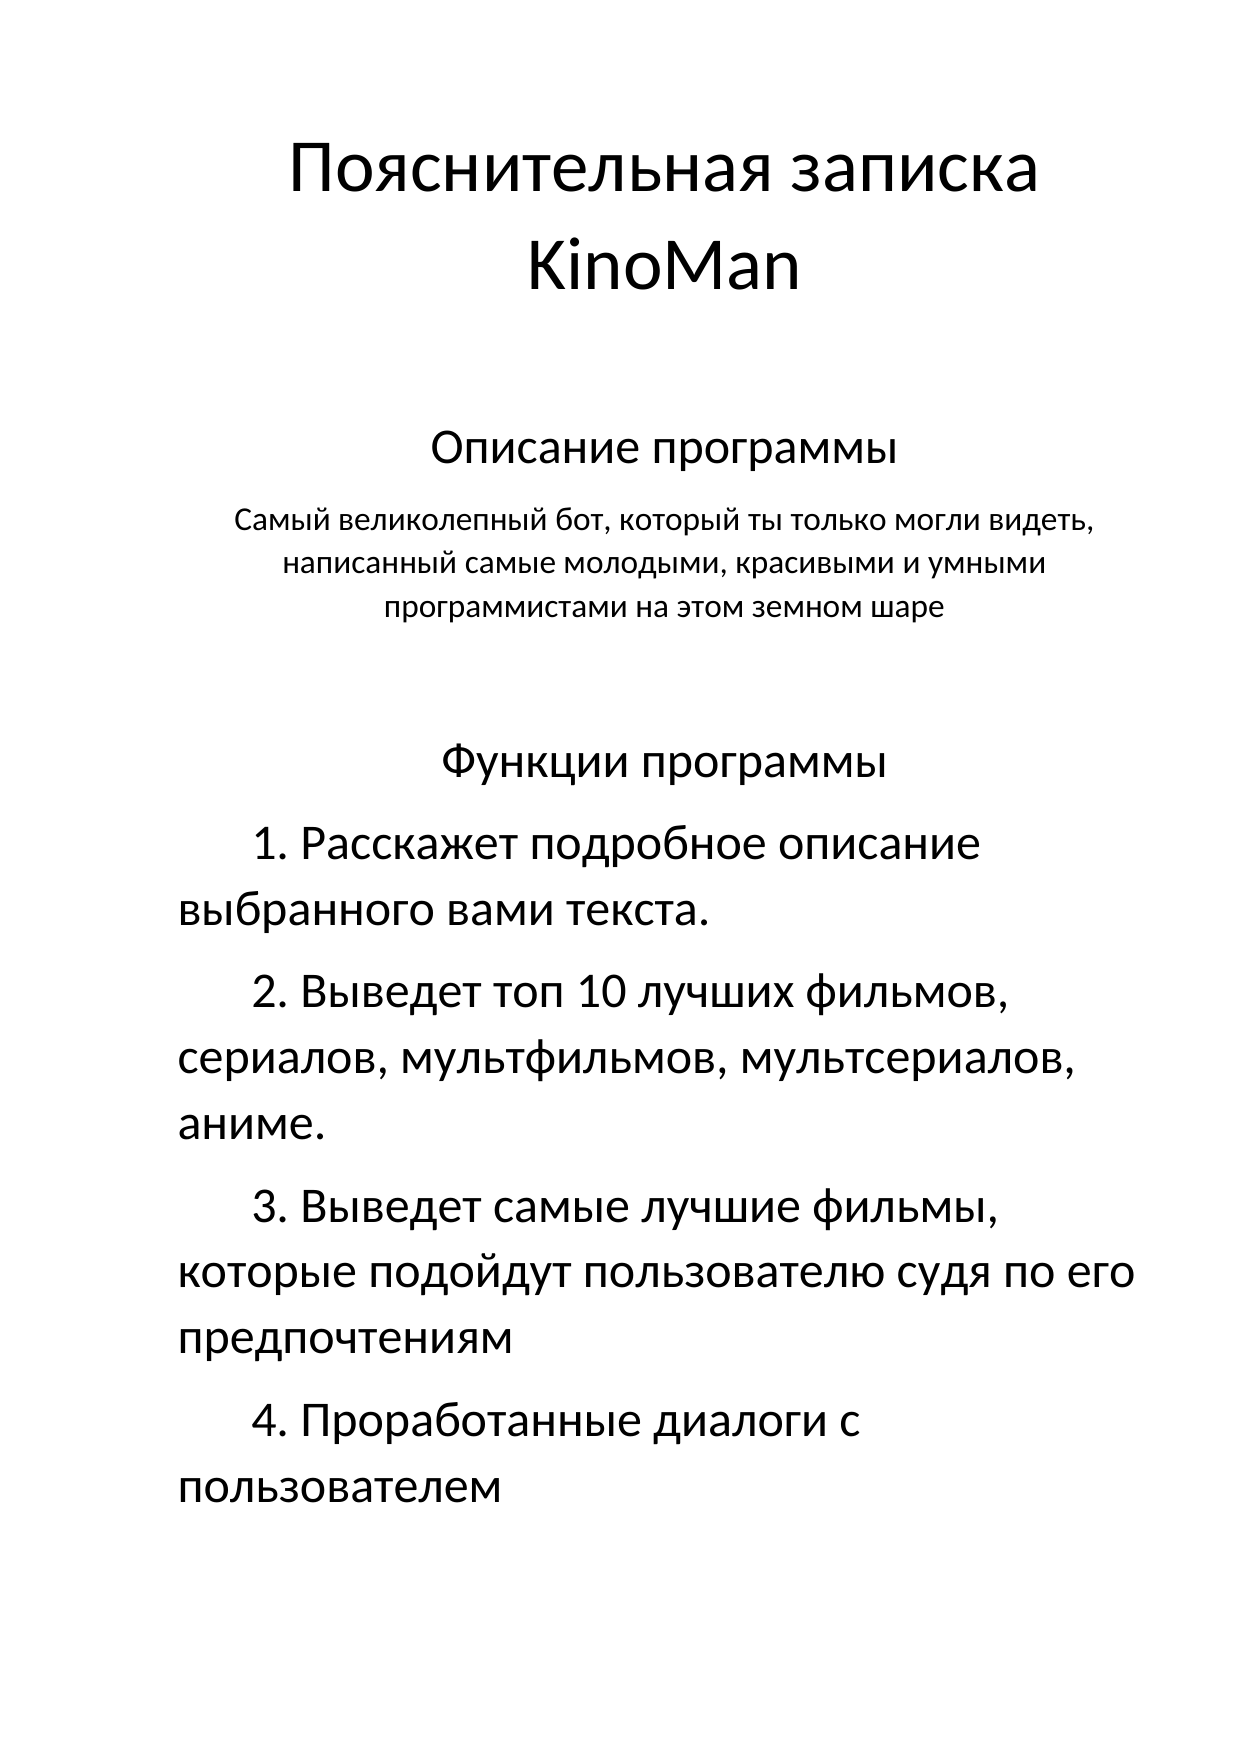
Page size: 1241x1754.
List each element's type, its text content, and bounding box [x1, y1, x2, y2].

text Функции программы [177, 728, 1152, 789]
text Описание программы [177, 415, 1152, 476]
text Пояснительная записка KinoMan [177, 118, 1152, 308]
text Самый великолепный бот, который ты только могли видеть, написанный самые молодыми, красивыми и умными программистами на этом земном шаре [177, 497, 1152, 626]
text 3. Выведет самые лучшие фильмы, которые подойдут пользователю судя по его предпочтениям [177, 1173, 1152, 1366]
text 4. Проработанные диалоги с пользователем [177, 1388, 1152, 1514]
text 2. Выведет топ 10 лучших фильмов, сериалов, мультфильмов, мультсериалов, аниме. [177, 959, 1152, 1152]
text 1. Расскажет подробное описание выбранного вами текста. [177, 811, 1152, 938]
